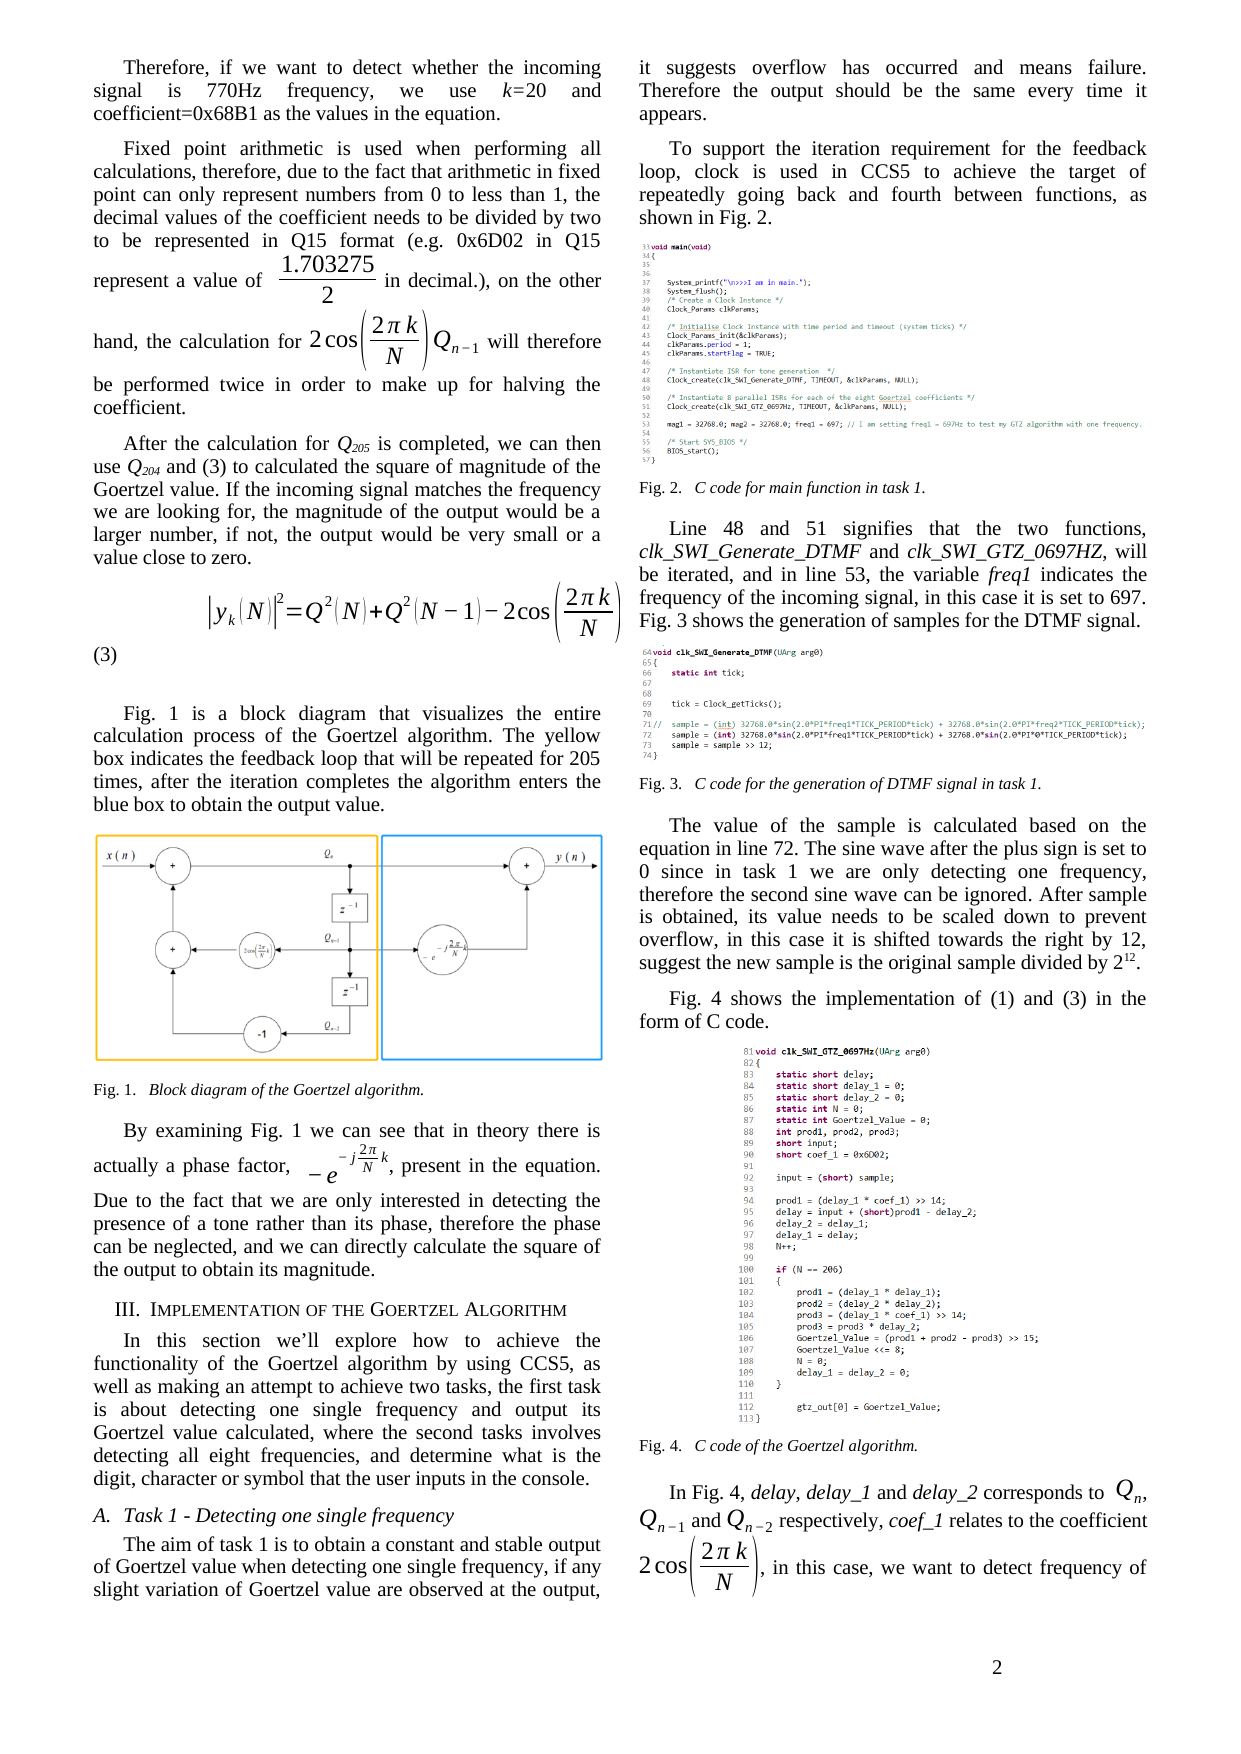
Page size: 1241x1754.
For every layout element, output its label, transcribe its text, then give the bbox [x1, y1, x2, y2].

text Fig. 4 shows the implementation of (1) and (3) in the form of C code. [639, 987, 1147, 1033]
text The aim of task 1 is to obtain a constant and stable output of Goertzel value when detecting one single frequency, if any slight variation of Goertzel value are observed at the output, it suggests overflow has occurred and means failure. Therefore the output should be the same every time it appears. [639, 56, 1147, 125]
text (3) [93, 582, 601, 689]
picture [738, 1045, 1044, 1424]
text Block diagram of the Goertzel algorithm. [93, 1067, 601, 1098]
text In this section we’ll explore how to achieve the functionality of the Goertzel algorithm by using CCS5, as well as making an attempt to achieve two tasks, the first task is about detecting one single frequency and output its Goertzel value calculated, where the second tasks involves detecting all eight frequencies, and determine what is the digit, character or symbol that the user inputs in the console. [93, 1330, 601, 1490]
picture [641, 645, 1147, 762]
picture [640, 242, 1144, 465]
text Fixed point arithmetic is used when performing all calculations, therefore, due to the fact that arithmetic in fixed point can only represent numbers from 0 to less than 1, the decimal values of the coefficient needs to be divided by two to be represented in Q15 format (e.g. 0x6D02 in Q15 represent a value of in decimal.), on the other hand, the calculation for will therefore be performed twice in order to make up for halving the coefficient. [93, 137, 601, 419]
text The value of the sample is calculated based on the equation in line 72. The sine wave after the plus sign is set to 0 since in task 1 we are only detecting one frequency, therefore the second sine wave can be ignored. After sample is obtained, its value needs to be scaled down to prevent overflow, in this case it is shifted towards the right by 12, suggest the new sample is the original sample divided by 212. [639, 814, 1147, 974]
text Fig. 1 is a block diagram that visualizes the entire calculation process of the Goertzel algorithm. The yellow box indicates the feedback loop that will be repeated for 205 times, after the iteration completes the algorithm enters the blue box to obtain the output value. [93, 702, 601, 816]
text To support the iteration requirement for the feedback loop, clock is used in CCS5 to achieve the target of repeatedly going back and fourth between functions, as shown in Fig. 2. [639, 137, 1147, 229]
subtitle Implementation of the Goertzel Algorithm [93, 1297, 601, 1321]
text The aim of task 1 is to obtain a constant and stable output of Goertzel value when detecting one single frequency, if any slight variation of Goertzel value are observed at the output, it suggests overflow has occurred and means failure. Therefore the output should be the same every time it appears. [93, 1533, 601, 1601]
text After the calculation for Q205 is completed, we can then use Q204 and (3) to calculated the square of magnitude of the Goertzel value. If the incoming signal matches the frequency we are looking for, the magnitude of the output would be a larger number, if not, the output would be very small or a value close to zero. [93, 432, 601, 569]
text Therefore, if we want to detect whether the incoming signal is 770Hz frequency, we use k=20 and coefficient=0x68B1 as the values in the equation. [93, 56, 601, 125]
text By examining Fig. 1 we can see that in theory there is actually a phase factor, , present in the equation. Due to the fact that we are only interested in detecting the presence of a tone rather than its phase, therefore the phase can be neglected, and we can directly calculate the square of the output to obtain its magnitude. [93, 1119, 601, 1281]
subtitle Task 1 - Detecting one single frequency [93, 1502, 601, 1527]
picture [91, 828, 609, 1067]
text Line 48 and 51 signifies that the two functions, clk_SWI_Generate_DTMF and clk_SWI_GTZ_0697HZ, will be iterated, and in line 53, the variable freq1 indicates the frequency of the incoming signal, in this case it is set to 697. Fig. 3 shows the generation of samples for the DTMF signal. [639, 517, 1147, 632]
